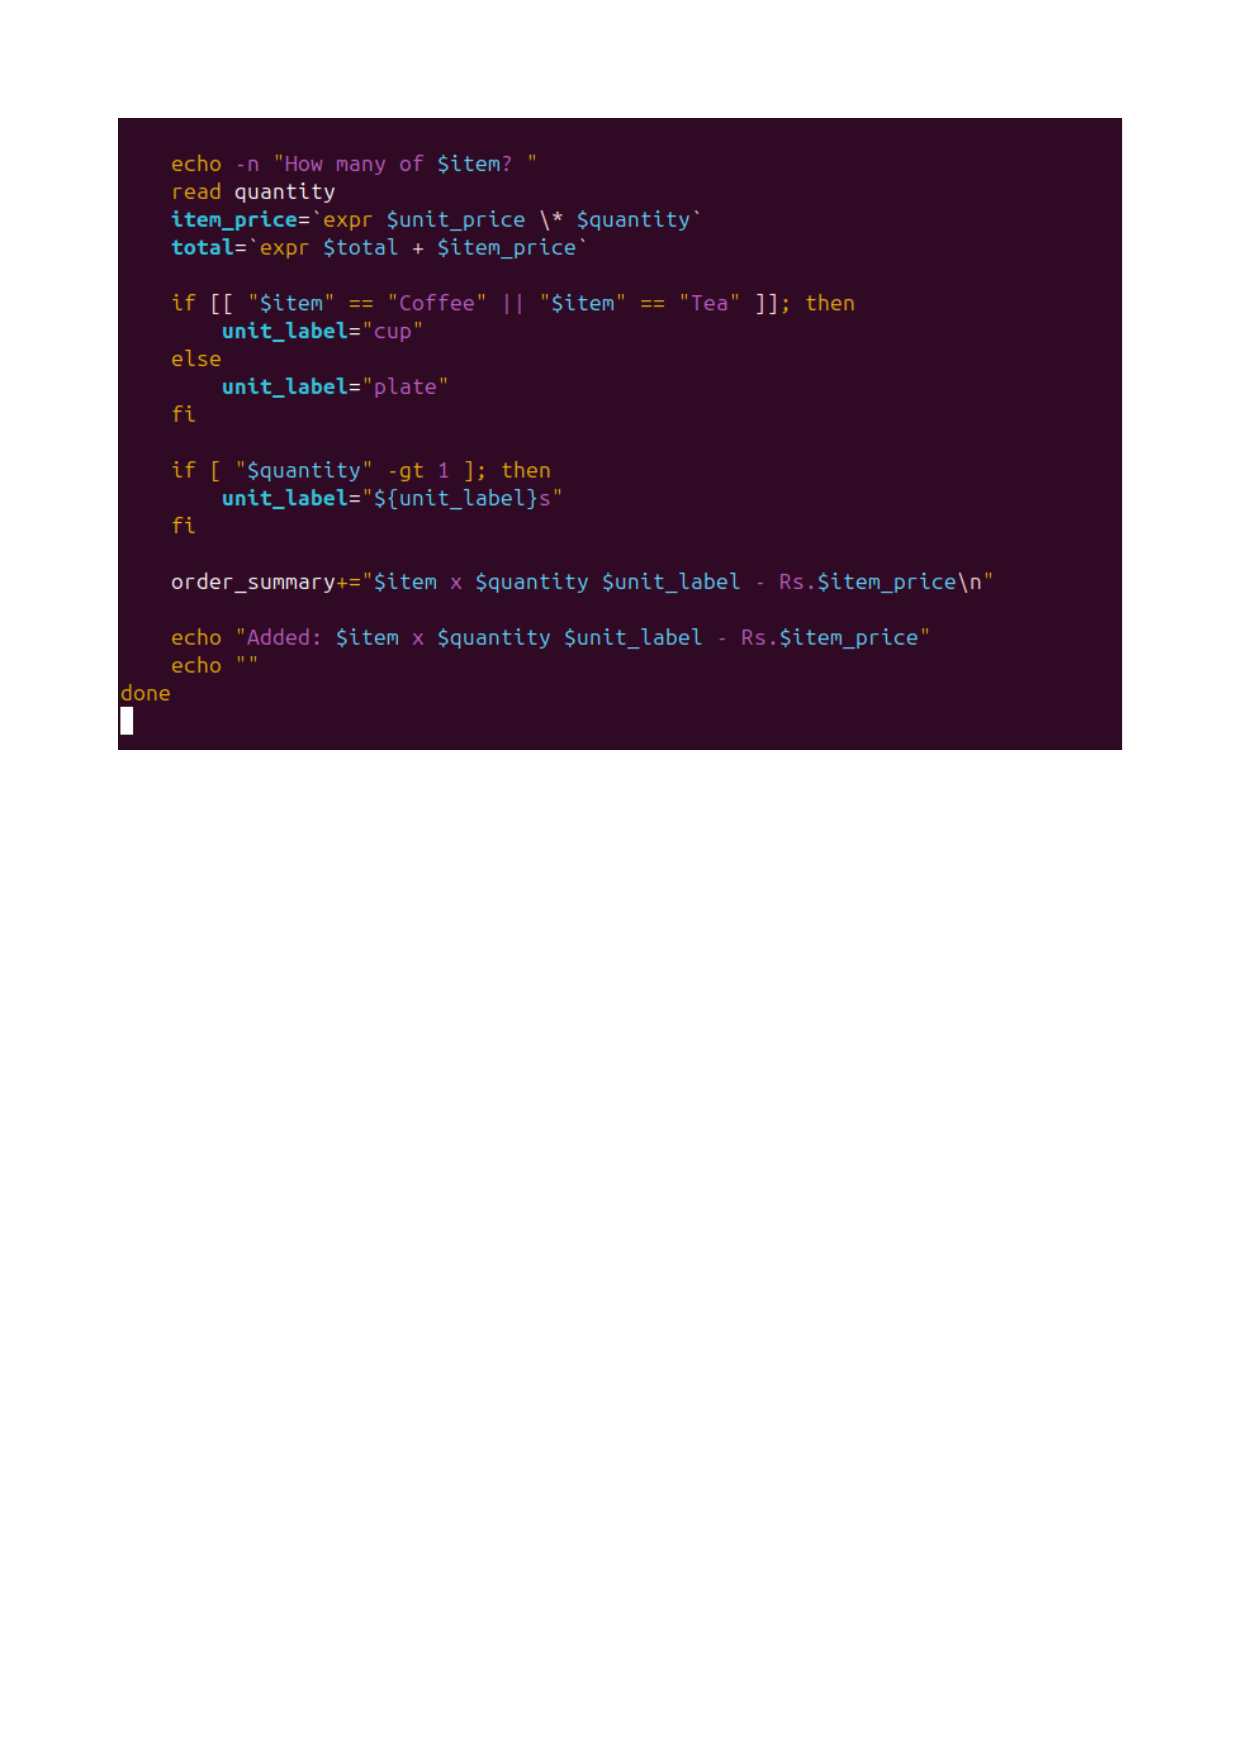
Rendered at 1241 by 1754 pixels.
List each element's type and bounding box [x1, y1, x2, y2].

picture [118, 118, 1123, 750]
